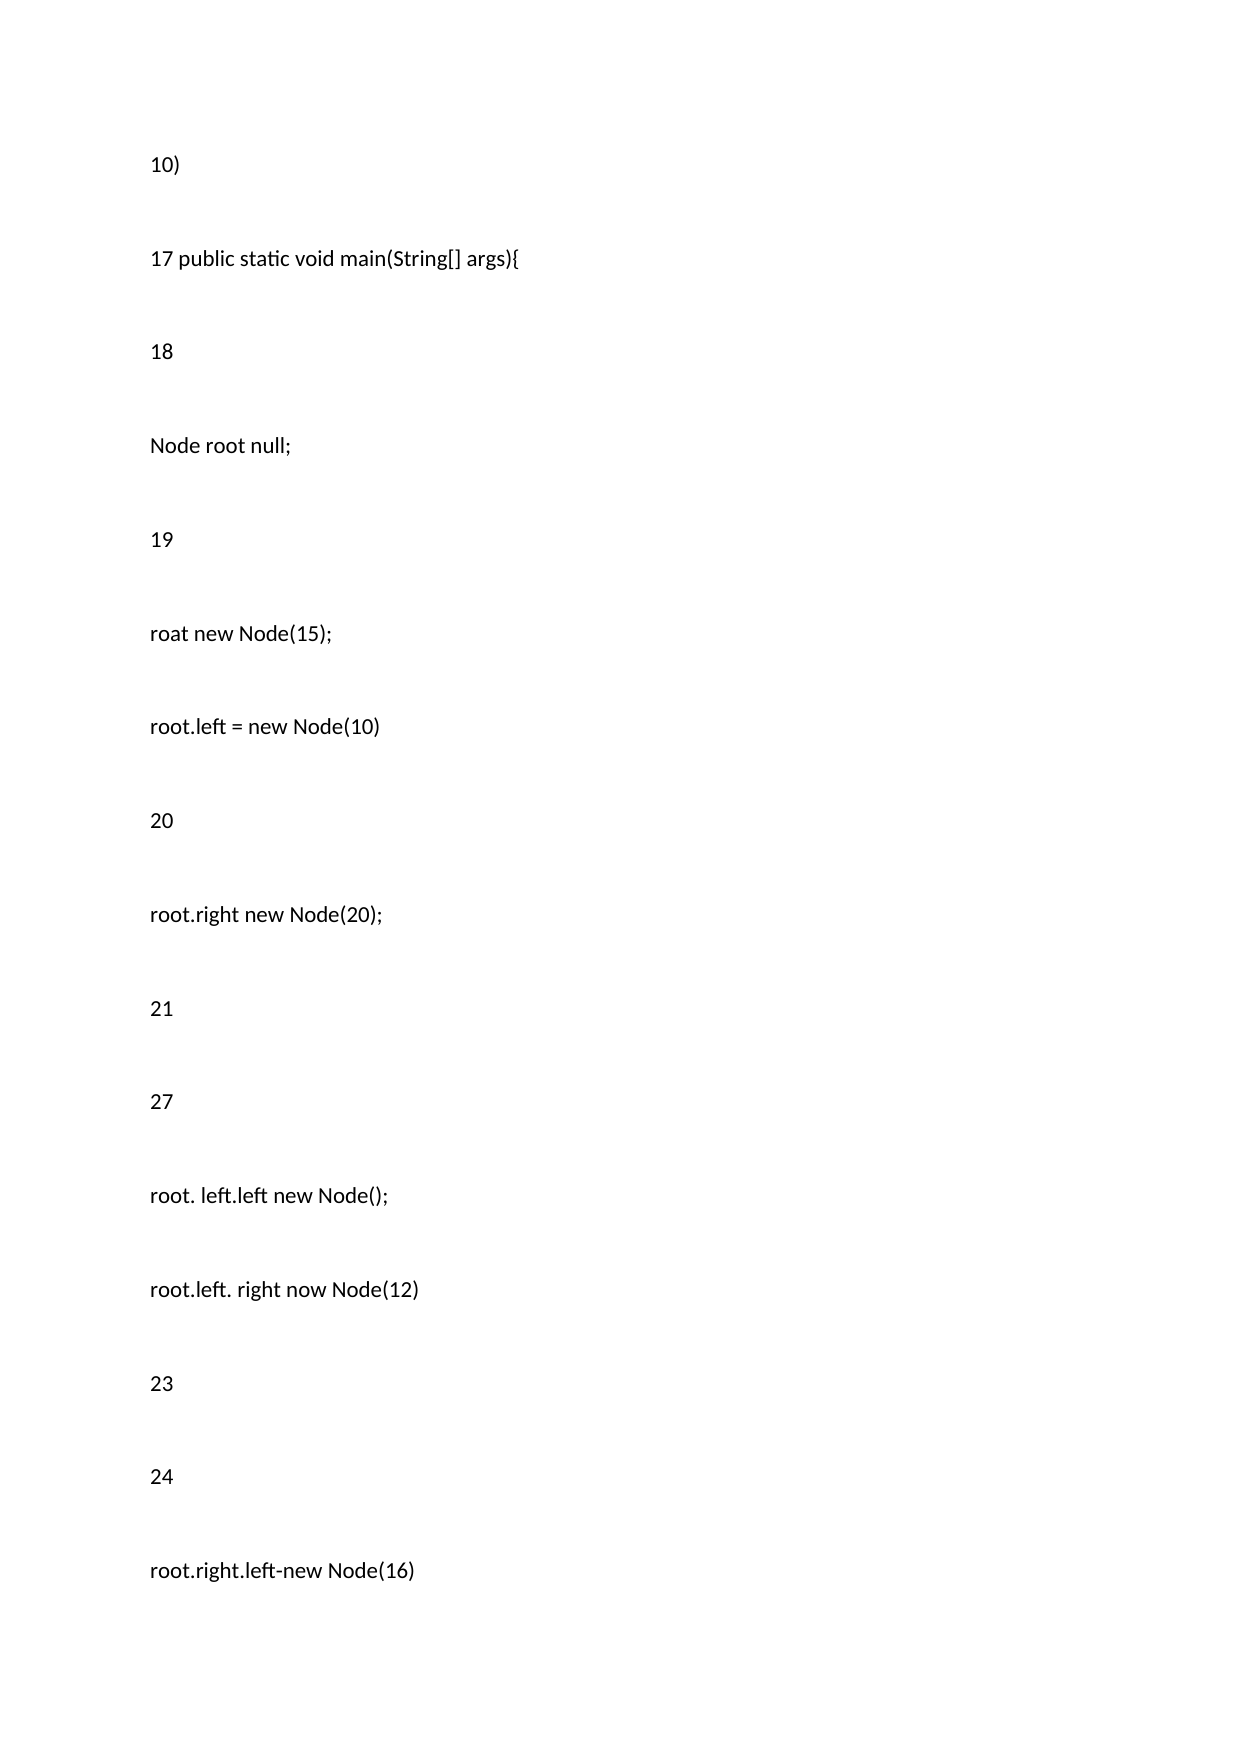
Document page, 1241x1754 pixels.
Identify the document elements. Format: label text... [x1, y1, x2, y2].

text root.left = new Node(10) [150, 712, 1090, 741]
text 21 [150, 994, 1090, 1022]
text 19 [150, 525, 1090, 553]
text root.right.left-new Node(16) [150, 1556, 1090, 1584]
text root.left. right now Node(12) [150, 1275, 1090, 1303]
text 17 public static void main(String[] args){ [150, 244, 1090, 272]
text 27 [150, 1087, 1090, 1116]
text root.right new Node(20); [150, 900, 1090, 928]
text Node root null; [150, 431, 1090, 459]
text 23 [150, 1369, 1090, 1397]
text 18 [150, 337, 1090, 366]
text root. left.left new Node(); [150, 1181, 1090, 1209]
text 24 [150, 1462, 1090, 1491]
text roat new Node(15); [150, 619, 1090, 647]
text 10) [150, 150, 1090, 178]
text 20 [150, 806, 1090, 834]
